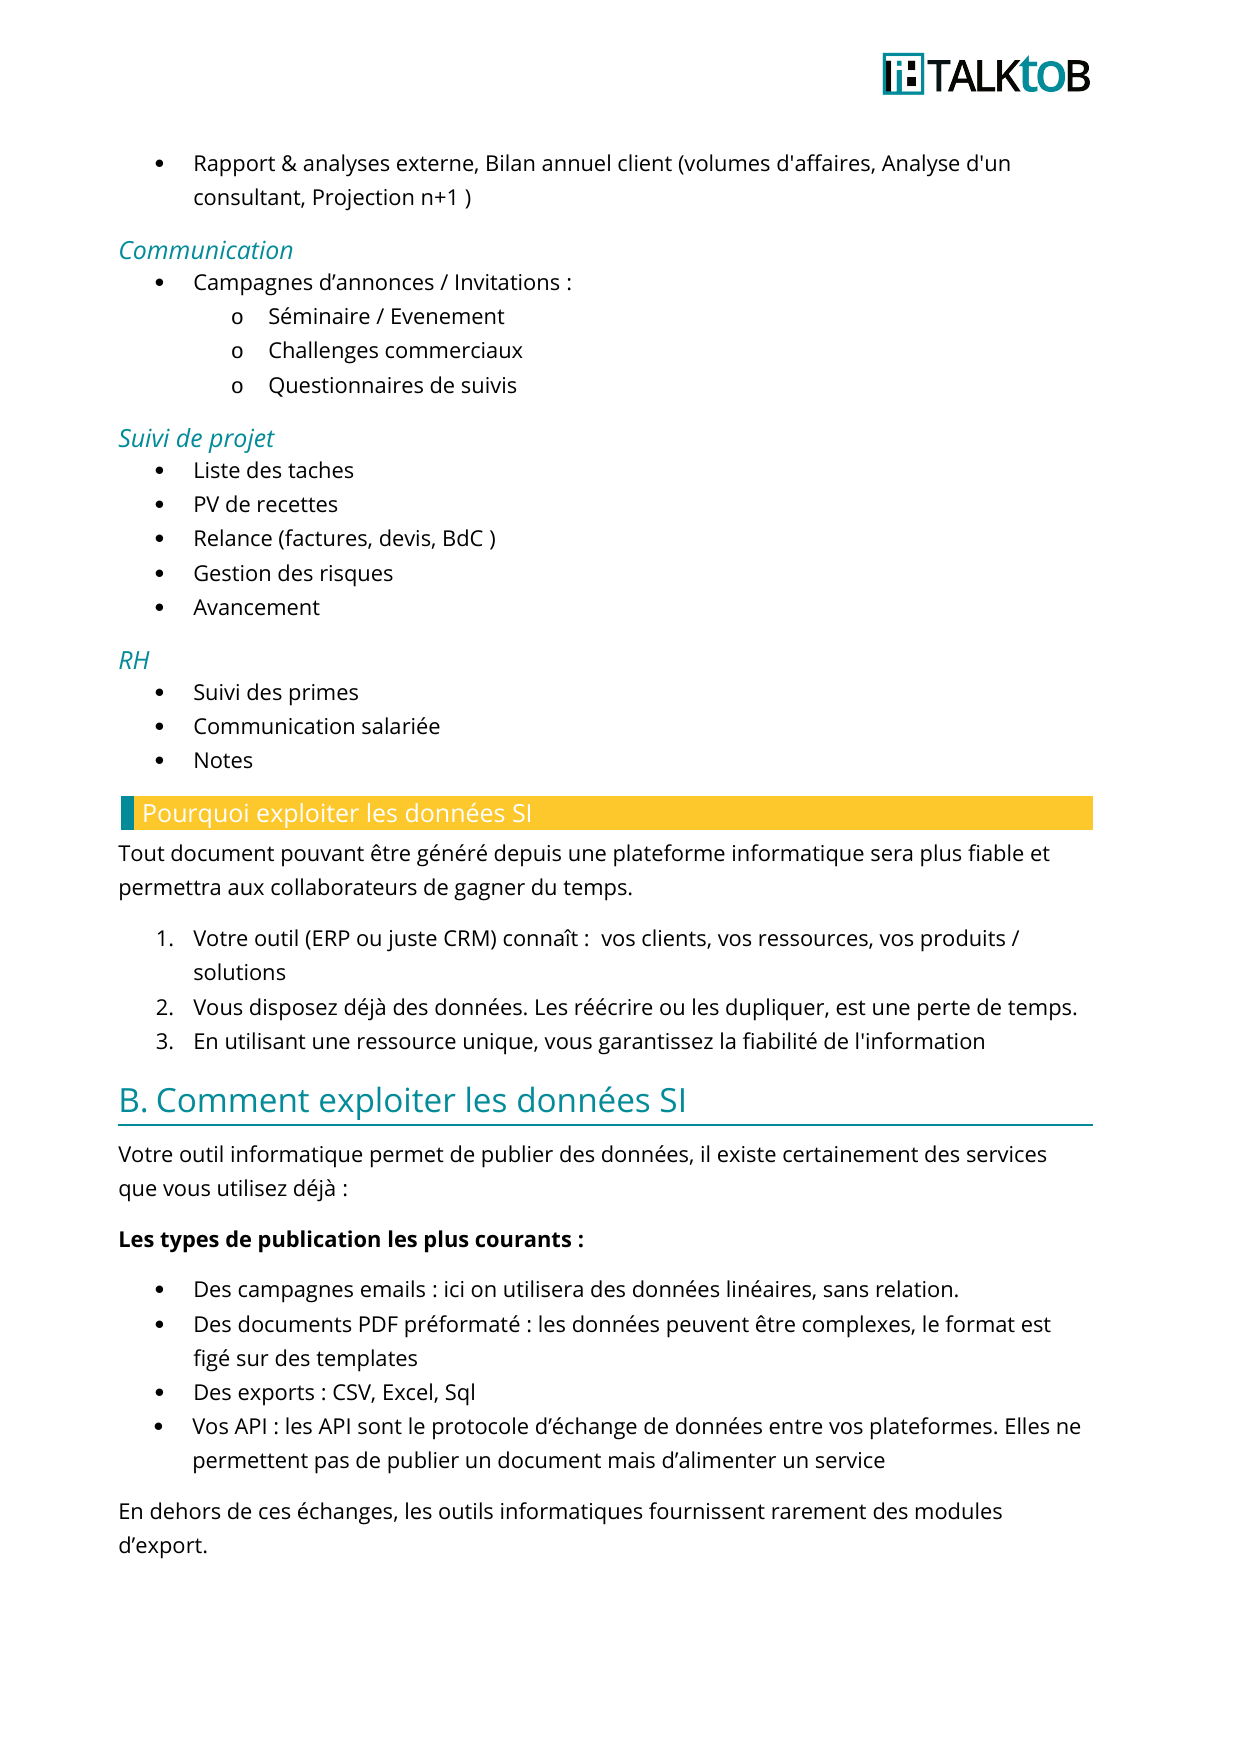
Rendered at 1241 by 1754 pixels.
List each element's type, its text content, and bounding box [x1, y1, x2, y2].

list Notes [156, 745, 1093, 775]
picture [879, 49, 1094, 98]
list PV de recettes [156, 489, 1093, 519]
text Les types de publication les plus courants : [118, 1223, 1093, 1253]
subtitle Comment exploiter les données SI [118, 1076, 1093, 1124]
list Avancement [156, 592, 1093, 621]
list Challenges commerciaux [231, 335, 1093, 365]
text En dehors de ces échanges, les outils informatiques fournissent rarement des modules d’export. [118, 1496, 1093, 1560]
list Votre outil (ERP ou juste CRM) connaît : vos clients, vos ressources, vos produits / solutions [156, 923, 1093, 987]
list Liste des taches [156, 455, 1093, 485]
list En utilisant une ressource unique, vous garantissez la fiabilité de l'information [156, 1026, 1093, 1055]
subtitle Communication [118, 233, 1093, 267]
list Campagnes d’annonces / Invitations : [156, 267, 1093, 296]
subtitle RH [118, 642, 1093, 677]
list Des exports : CSV, Excel, Sql [156, 1377, 1093, 1407]
list Communication salariée [156, 711, 1093, 741]
text Votre outil informatique permet de publier des données, il existe certainement des services que vous utilisez déjà : [118, 1138, 1093, 1202]
list Des campagnes emails : ici on utilisera des données linéaires, sans relation. [156, 1274, 1093, 1304]
list Séminaire / Evenement [231, 301, 1093, 331]
list Relance (factures, devis, BdC ) [156, 523, 1093, 553]
list Des documents PDF préformaté : les données peuvent être complexes, le format est figé sur des templates [156, 1308, 1093, 1372]
list Vous disposez déjà des données. Les réécrire ou les dupliquer, est une perte de temps. [156, 991, 1093, 1021]
list Rapport & analyses externe, Bilan annuel client (volumes d'affaires, Analyse d'un consultant, Projection n+1 ) [156, 148, 1093, 212]
list Suivi des primes [156, 677, 1093, 706]
list Questionnaires de suivis [231, 370, 1093, 400]
text Tout document pouvant être généré depuis une plateforme informatique sera plus fiable et permettra aux collaborateurs de gagner du temps. [118, 838, 1093, 902]
subtitle Pourquoi exploiter les données SI [134, 796, 1093, 830]
list Gestion des risques [156, 557, 1093, 587]
list Vos API : les API sont le protocole d’échange de données entre vos plateformes. Elles ne permettent pas de publier un document mais d’alimenter un service [154, 1411, 1093, 1475]
subtitle Suivi de projet [118, 421, 1093, 455]
